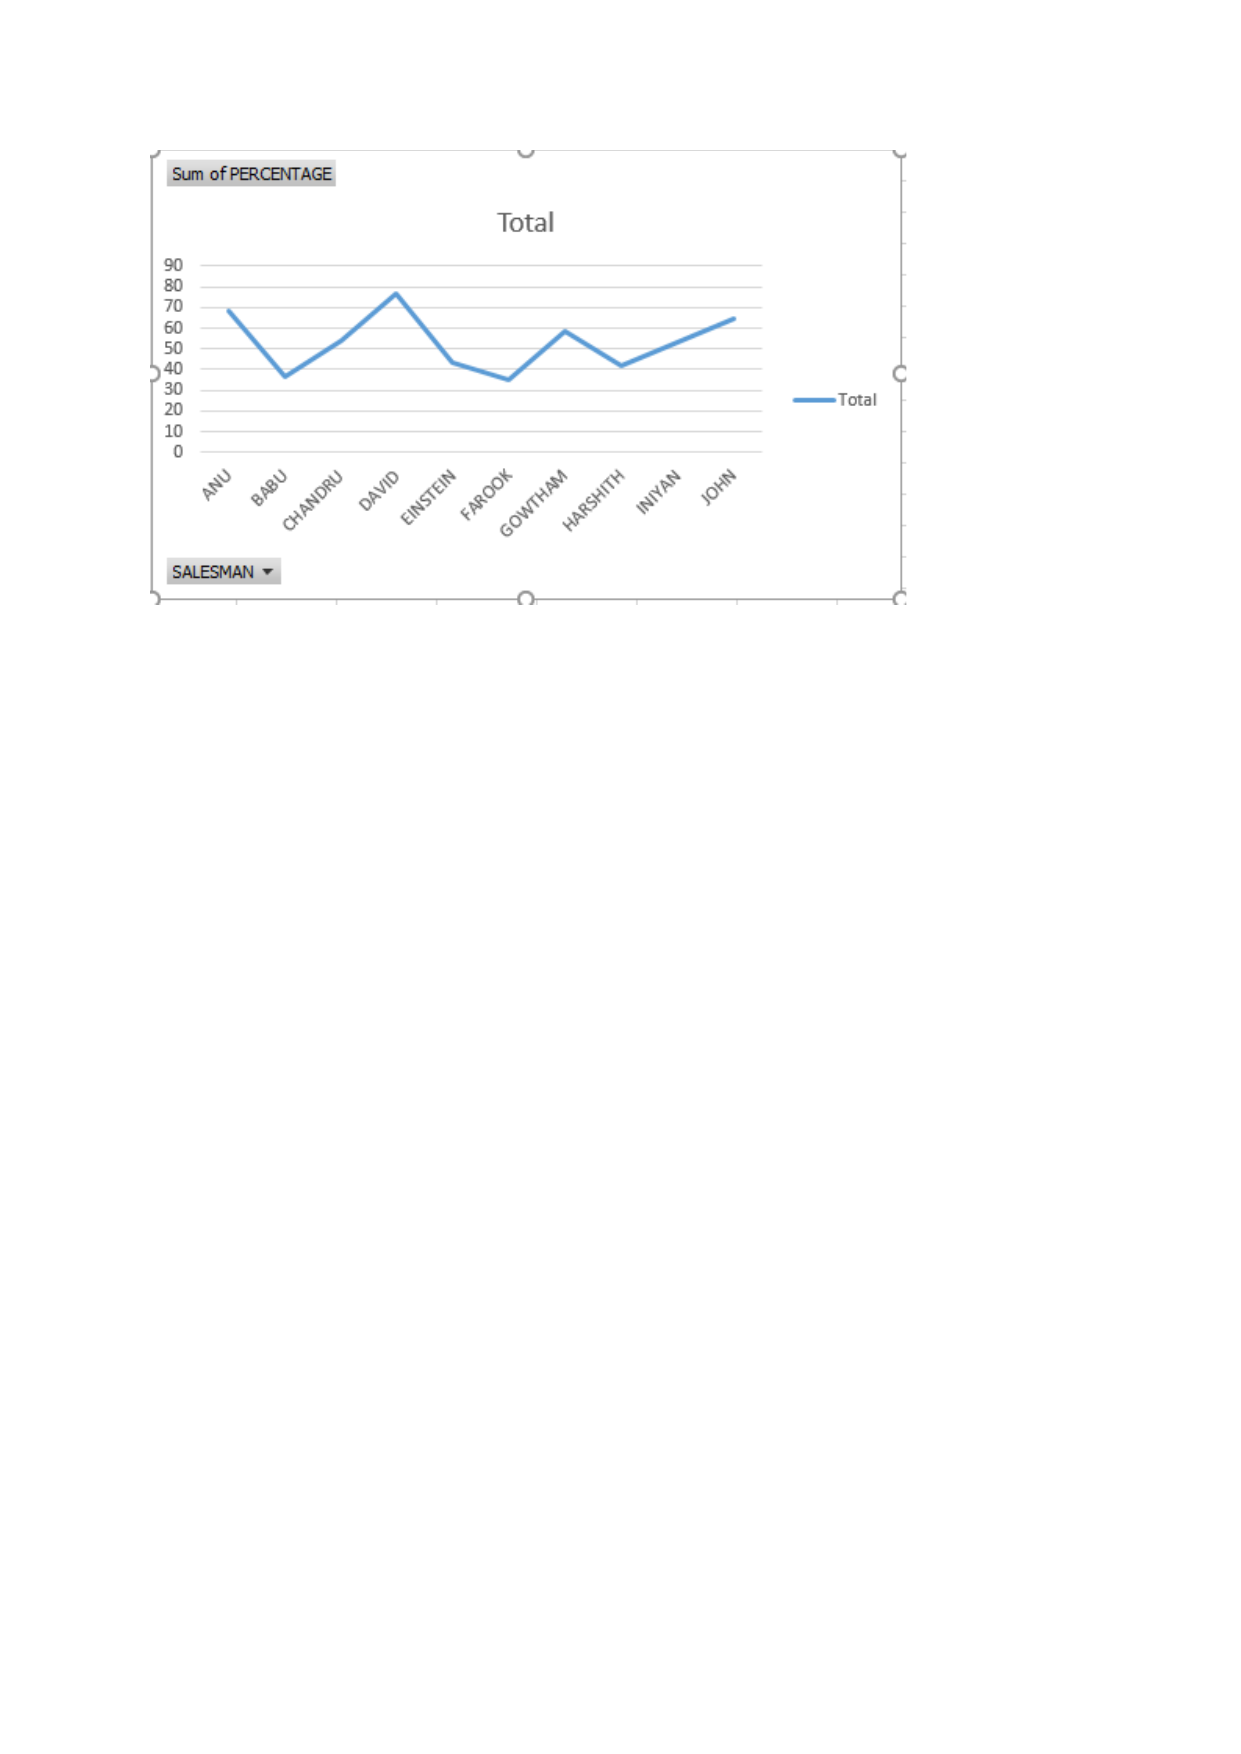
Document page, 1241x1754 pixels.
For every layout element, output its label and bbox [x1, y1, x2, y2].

picture [150, 150, 907, 605]
